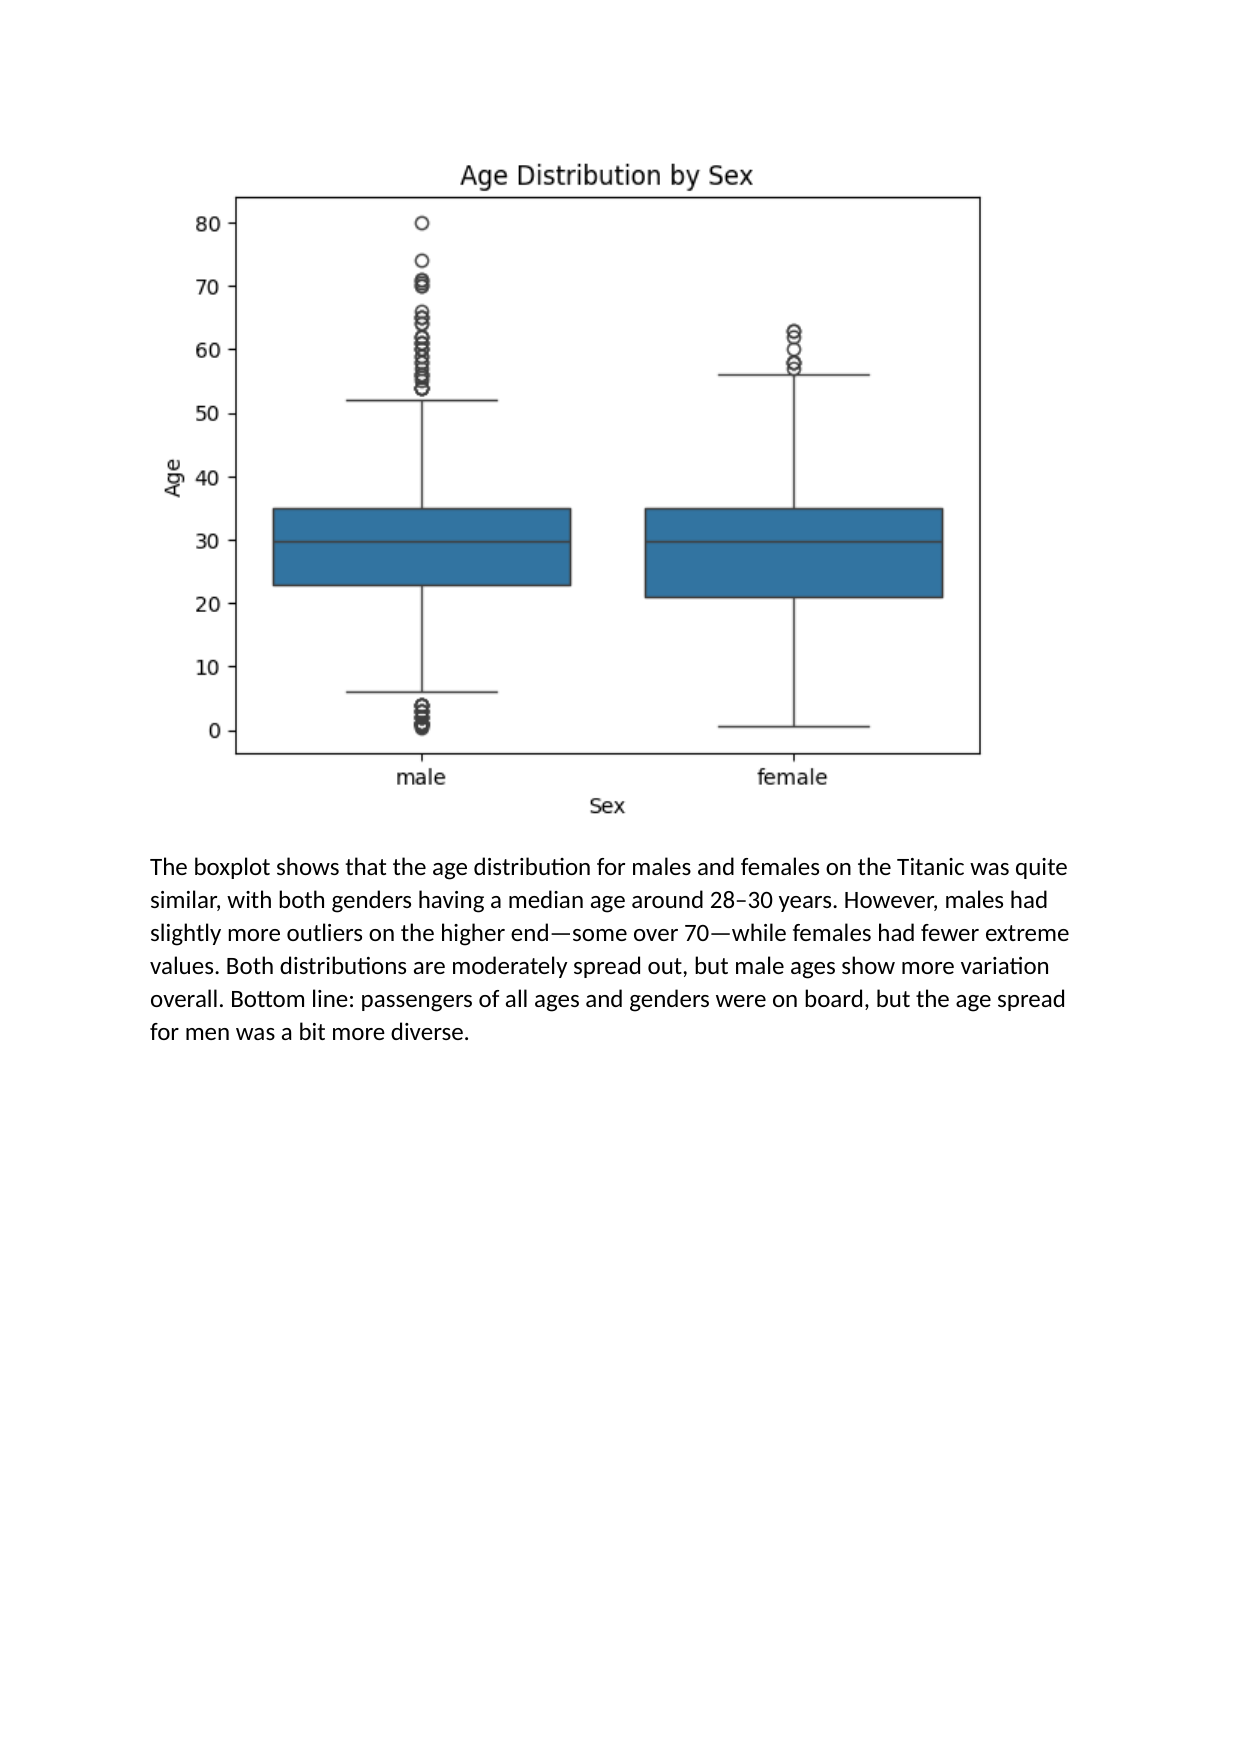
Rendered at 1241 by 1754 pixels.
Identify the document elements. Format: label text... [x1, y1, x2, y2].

picture [150, 150, 993, 833]
text The boxplot shows that the age distribution for males and females on the Titanic was quite similar, with both genders having a median age around 28–30 years. However, males had slightly more outliers on the higher end—some over 70—while females had fewer extreme values. Both distributions are moderately spread out, but male ages show more variation overall. Bottom line: passengers of all ages and genders were on board, but the age spread for men was a bit more diverse. [150, 851, 1090, 1046]
